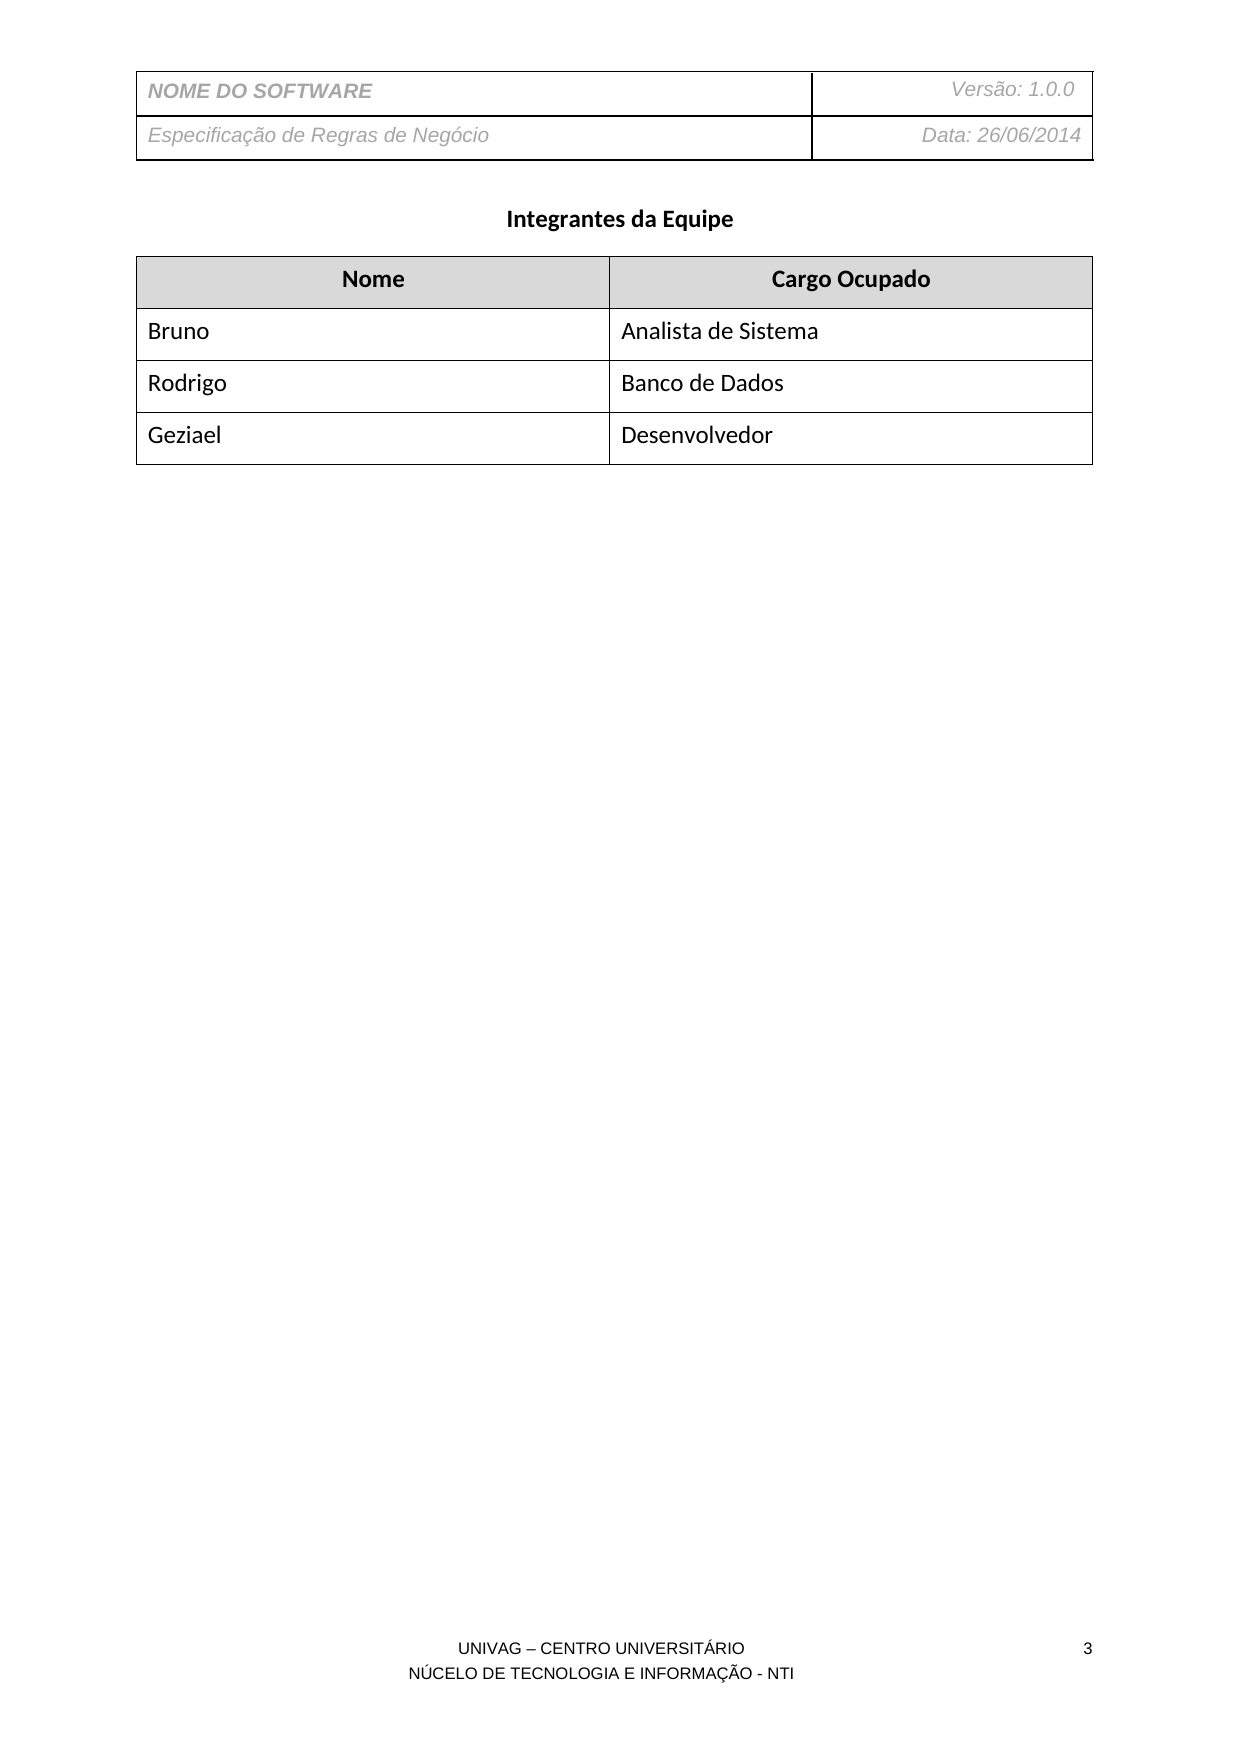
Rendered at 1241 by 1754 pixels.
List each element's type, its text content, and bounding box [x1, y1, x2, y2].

table_cell Analista de Sistema [610, 309, 1092, 360]
table_cell Banco de Dados [610, 361, 1092, 412]
table_header Nome [137, 257, 609, 308]
table_cell Rodrigo [137, 361, 609, 412]
table_cell Bruno [137, 309, 609, 360]
table_cell Geziael [137, 413, 609, 464]
table_header Cargo Ocupado [610, 257, 1092, 308]
table_cell Desenvolvedor [610, 413, 1092, 464]
text Integrantes da Equipe [148, 204, 1092, 234]
